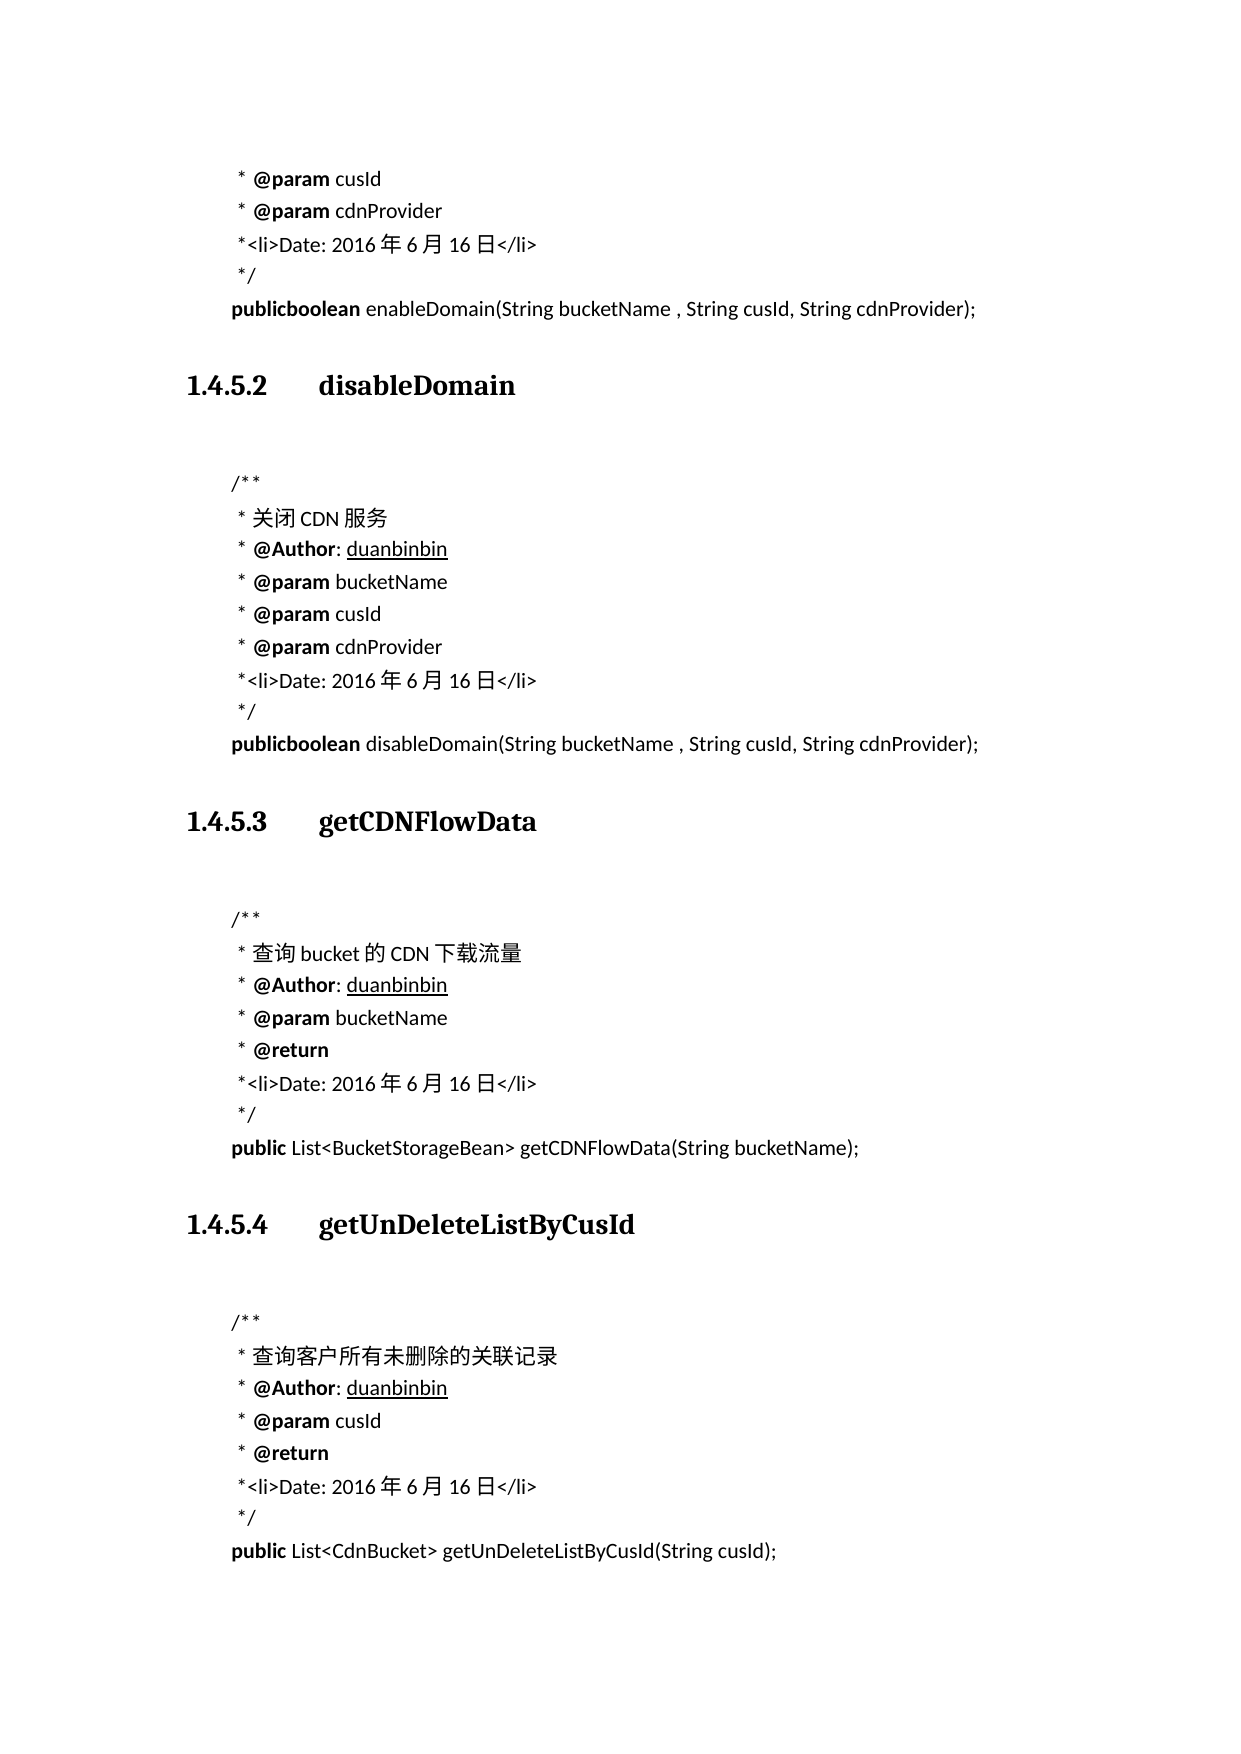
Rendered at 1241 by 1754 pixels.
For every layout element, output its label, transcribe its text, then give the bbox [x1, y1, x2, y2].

subtitle getUnDeleteListByCusId [187, 1192, 1053, 1257]
text public List<CdnBucket> getUnDeleteListByCusId(String cusId); [187, 1534, 1053, 1566]
text * @param cusId [187, 1404, 1053, 1436]
text * @Author: duanbinbin [187, 533, 1053, 565]
text *<li>Date: 2016年6月16日</li> [187, 1469, 1053, 1501]
text * @return [187, 1436, 1053, 1469]
text *<li>Date: 2016年6月16日</li> [187, 663, 1053, 695]
subtitle getCDNFlowData [187, 789, 1053, 854]
text * @param cusId [187, 598, 1053, 630]
text public List<BucketStorageBean> getCDNFlowData(String bucketName); [187, 1131, 1053, 1163]
text * @param cdnProvider [187, 630, 1053, 663]
text * @param bucketName [187, 565, 1053, 598]
text *<li>Date: 2016年6月16日</li> [187, 227, 1053, 259]
text */ [187, 695, 1053, 728]
text * 关闭CDN服务 [187, 500, 1053, 533]
subtitle disableDomain [187, 354, 1053, 419]
text publicboolean enableDomain(String bucketName , String cusId, String cdnProvider); [187, 292, 1053, 324]
text * @param cusId [187, 162, 1053, 194]
text */ [187, 1501, 1053, 1534]
text * 查询bucket的CDN下载流量 [187, 936, 1053, 968]
text /** [187, 468, 1053, 500]
text */ [187, 259, 1053, 292]
text * @Author: duanbinbin [187, 1371, 1053, 1404]
text * @param cdnProvider [187, 194, 1053, 227]
text publicboolean disableDomain(String bucketName , String cusId, String cdnProvider); [187, 728, 1053, 760]
text *<li>Date: 2016年6月16日</li> [187, 1066, 1053, 1098]
text */ [187, 1098, 1053, 1131]
text * 查询客户所有未删除的关联记录 [187, 1339, 1053, 1371]
text /** [187, 903, 1053, 936]
text /** [187, 1306, 1053, 1339]
text * @Author: duanbinbin [187, 968, 1053, 1001]
text * @return [187, 1033, 1053, 1066]
text * @param bucketName [187, 1001, 1053, 1033]
